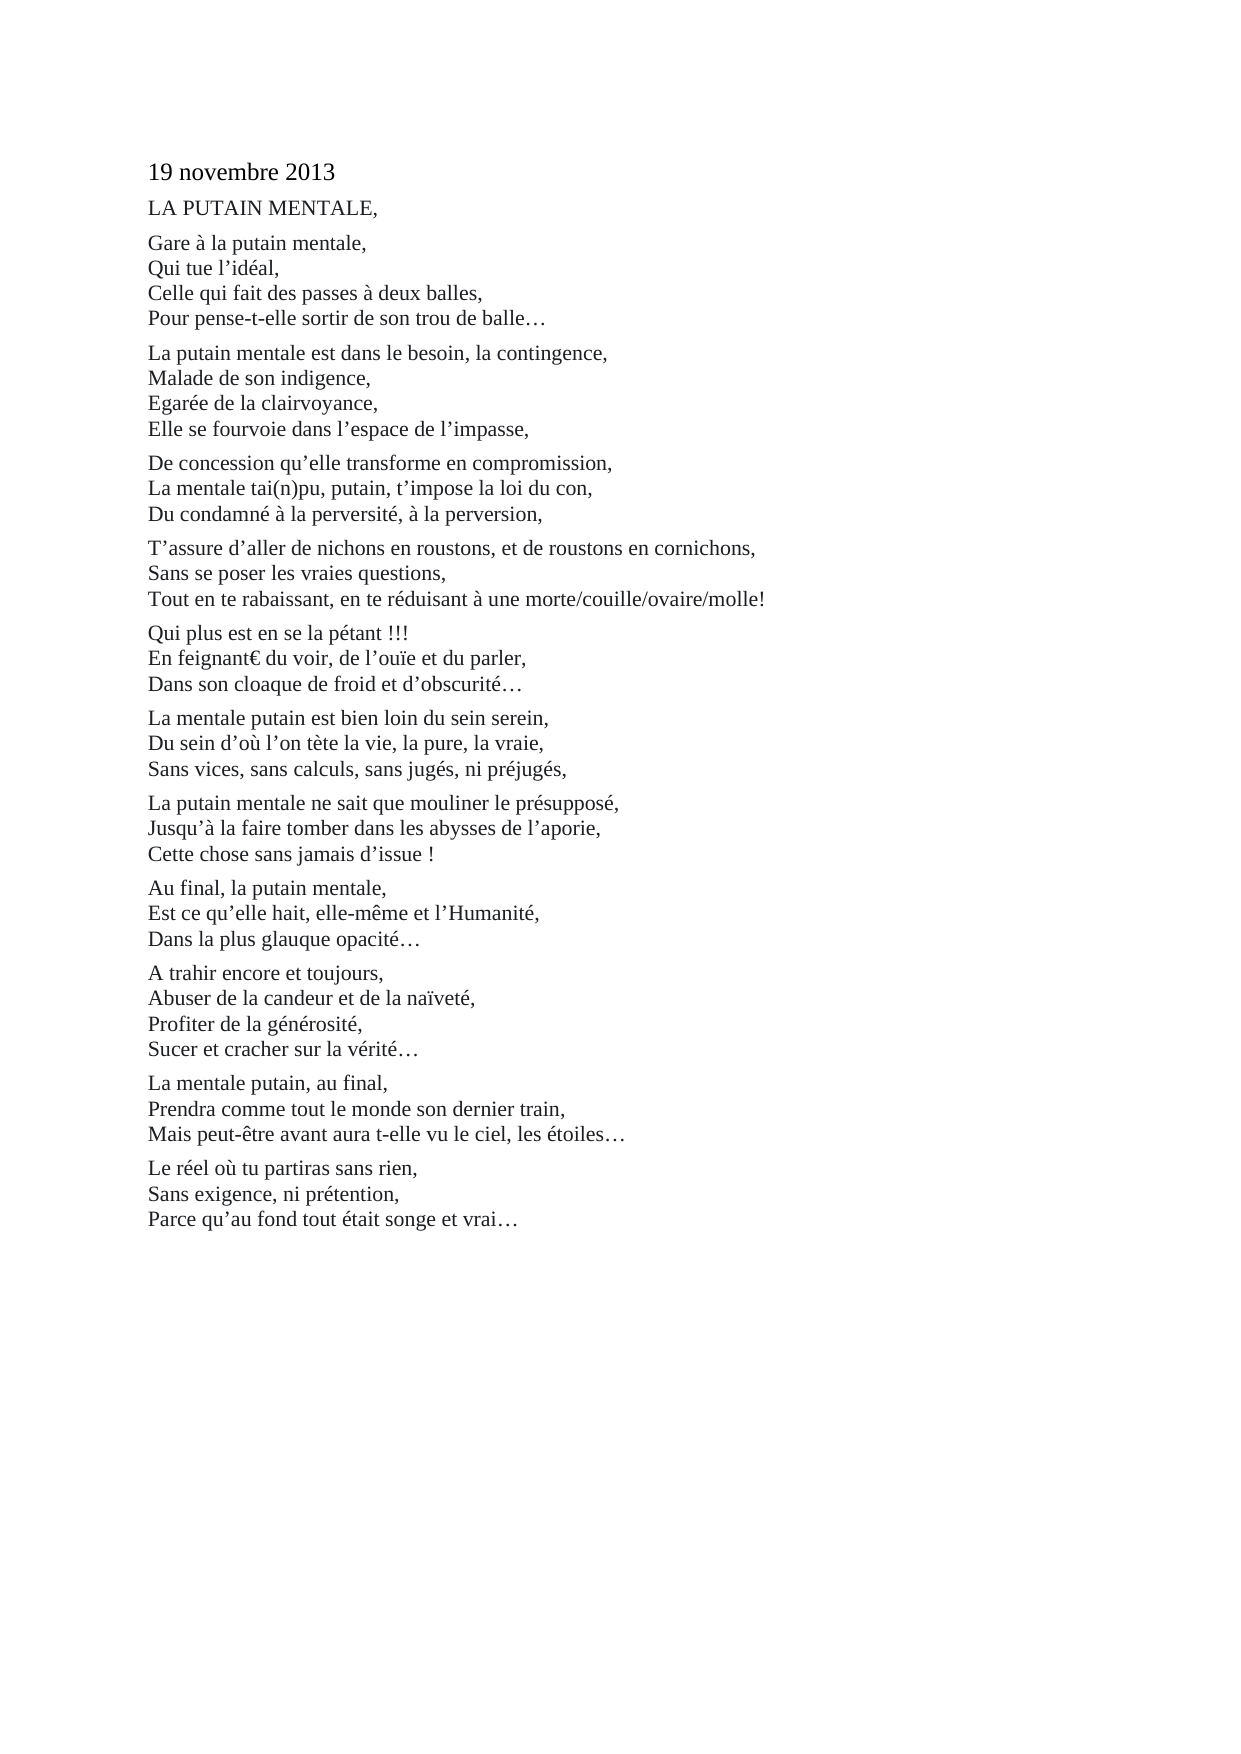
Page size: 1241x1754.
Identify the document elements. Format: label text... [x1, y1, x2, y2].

text A trahir encore et toujours, Abuser de la candeur et de la naïveté, Profiter de la générosité, Sucer et cracher sur la vérité… [148, 960, 1093, 1061]
text La mentale putain, au final, Prendra comme tout le monde son dernier train, Mais peut-être avant aura t-elle vu le ciel, les étoiles… [148, 1070, 1093, 1146]
text LA PUTAIN MENTALE, [148, 195, 1093, 220]
text De concession qu’elle transforme en compromission, La mentale tai(n)pu, putain, t’impose la loi du con, Du condamné à la perversité, à la perversion, [148, 450, 1093, 526]
text La mentale putain est bien loin du sein serein, Du sein d’où l’on tète la vie, la pure, la vraie, Sans vices, sans calculs, sans jugés, ni préjugés, [148, 705, 1093, 781]
text Le réel où tu partiras sans rien, Sans exigence, ni prétention, Parce qu’au fond tout était songe et vrai… [148, 1155, 1093, 1231]
text Gare à la putain mentale, Qui tue l’idéal, Celle qui fait des passes à deux balles, Pour pense-t-elle sortir de son trou de balle… [148, 230, 1093, 331]
text T’assure d’aller de nichons en roustons, et de roustons en cornichons, Sans se poser les vraies questions, Tout en te rabaissant, en te réduisant à une morte/couille/ovaire/molle! [148, 535, 1093, 611]
text La putain mentale est dans le besoin, la contingence, Malade de son indigence, Egarée de la clairvoyance, Elle se fourvoie dans l’espace de l’impasse, [148, 340, 1093, 441]
text 19 novembre 2013 [148, 157, 1093, 186]
text Qui plus est en se la pétant !!! En feignant€ du voir, de l’ouïe et du parler, Dans son cloaque de froid et d’obscurité… [148, 620, 1093, 696]
text La putain mentale ne sait que mouliner le présupposé, Jusqu’à la faire tomber dans les abysses de l’aporie, Cette chose sans jamais d’issue ! [148, 790, 1093, 866]
text Au final, la putain mentale, Est ce qu’elle hait, elle-même et l’Humanité, Dans la plus glauque opacité… [148, 875, 1093, 951]
